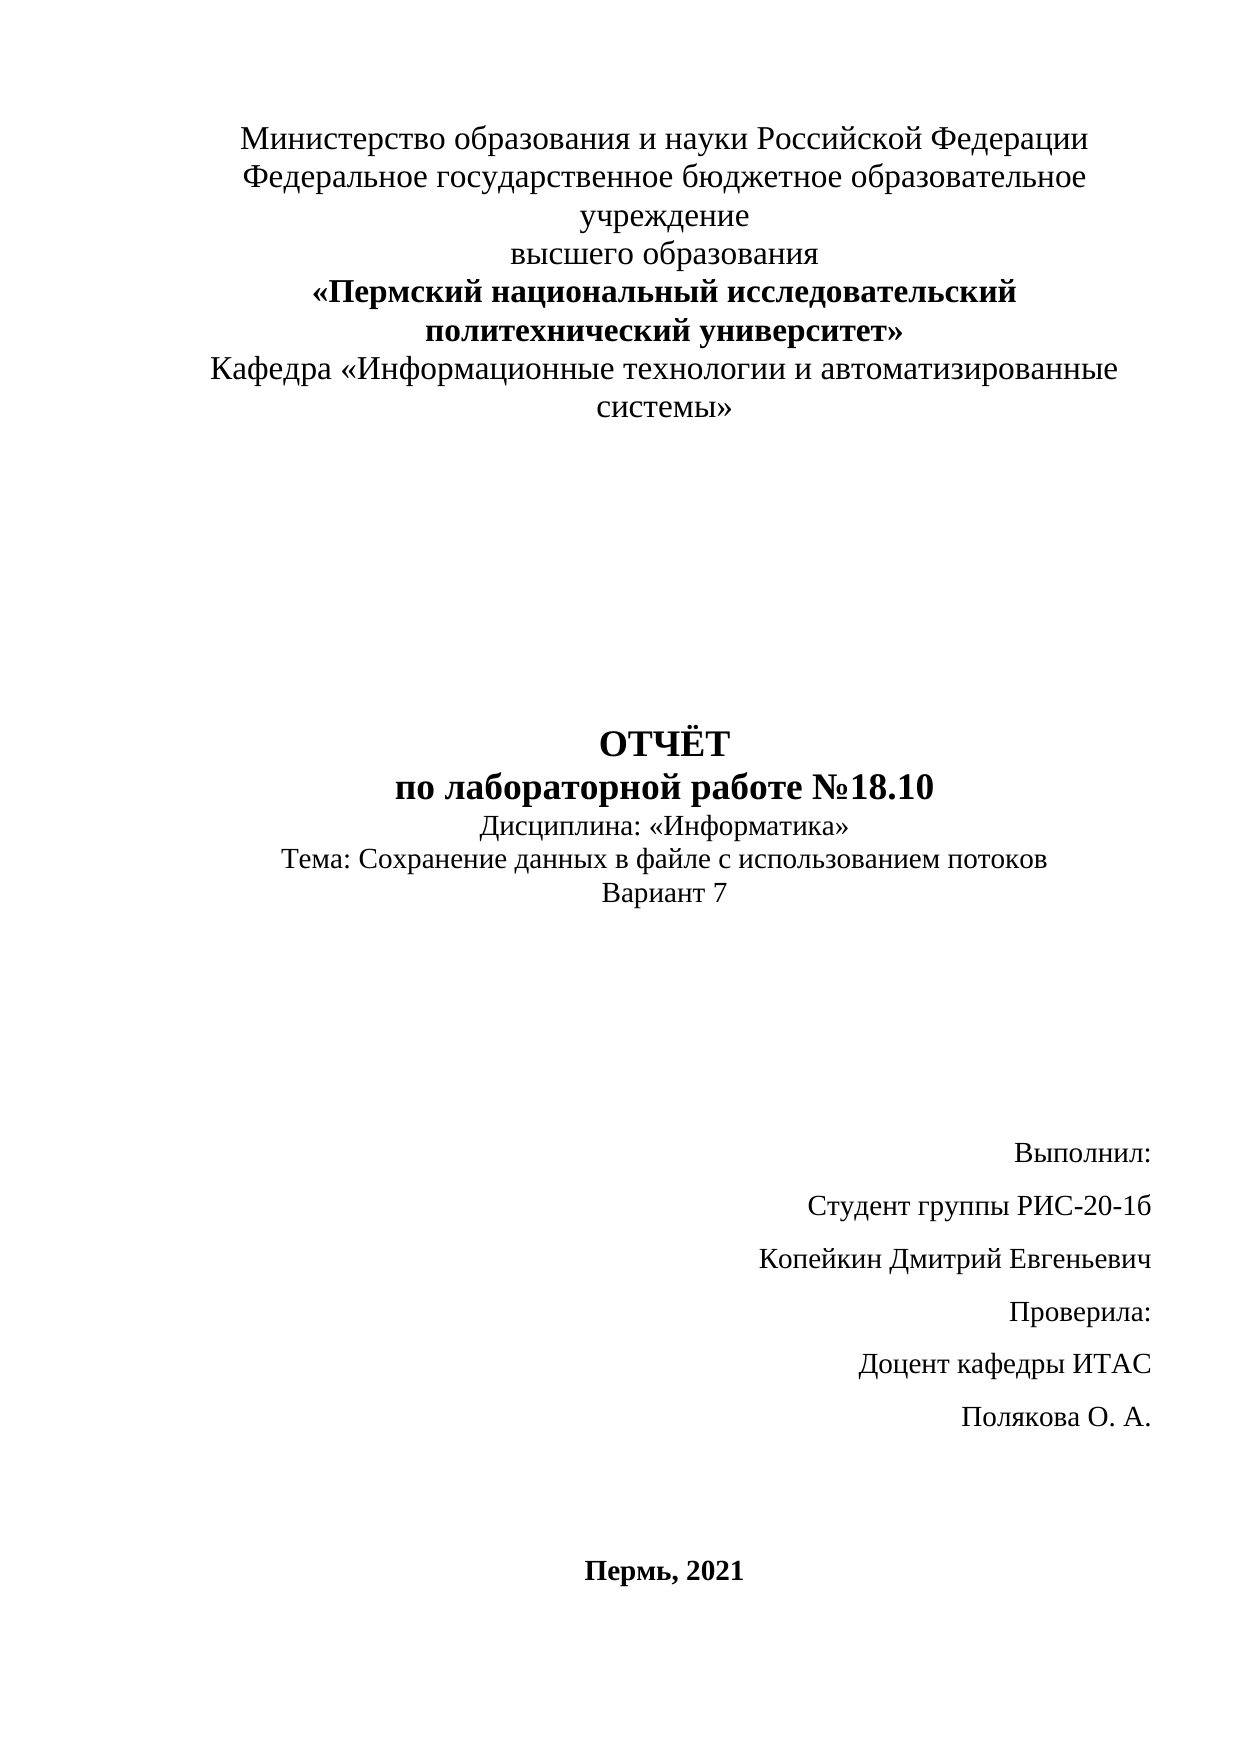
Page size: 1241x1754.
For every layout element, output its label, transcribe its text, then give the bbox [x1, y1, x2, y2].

text «Пермский национальный исследовательский политехнический университет» [177, 271, 1152, 348]
text Дисциплина: «Информатика» [177, 808, 1152, 841]
text высшего‌ ‌образования‌ [177, 233, 1152, 271]
text Министерство образования и науки Российской Федерации Федеральное‌ ‌государственное‌ ‌бюджетное‌ ‌образовательное‌ ‌учреждение‌ [177, 118, 1152, 233]
text Проверила: [177, 1294, 1152, 1327]
text Выполнил: [177, 1135, 1152, 1169]
text ОТЧЁТ [177, 722, 1152, 765]
text Доцент кафедры ИТАС [177, 1347, 1152, 1380]
text Студент группы РИС-20-1б [177, 1188, 1152, 1222]
text Пермь, 2021 [177, 1553, 1152, 1586]
text Кафедра «Информационные технологии и автоматизированные системы» [177, 348, 1152, 425]
text Копейкин Дмитрий Евгеньевич [177, 1241, 1152, 1274]
text Тема: Сохранение данных в файле с использованием потоков [177, 841, 1152, 875]
text Вариант 7 [177, 875, 1152, 908]
text Полякова О. А. [177, 1399, 1152, 1433]
text по лабораторной работе №18.10 [177, 765, 1152, 808]
